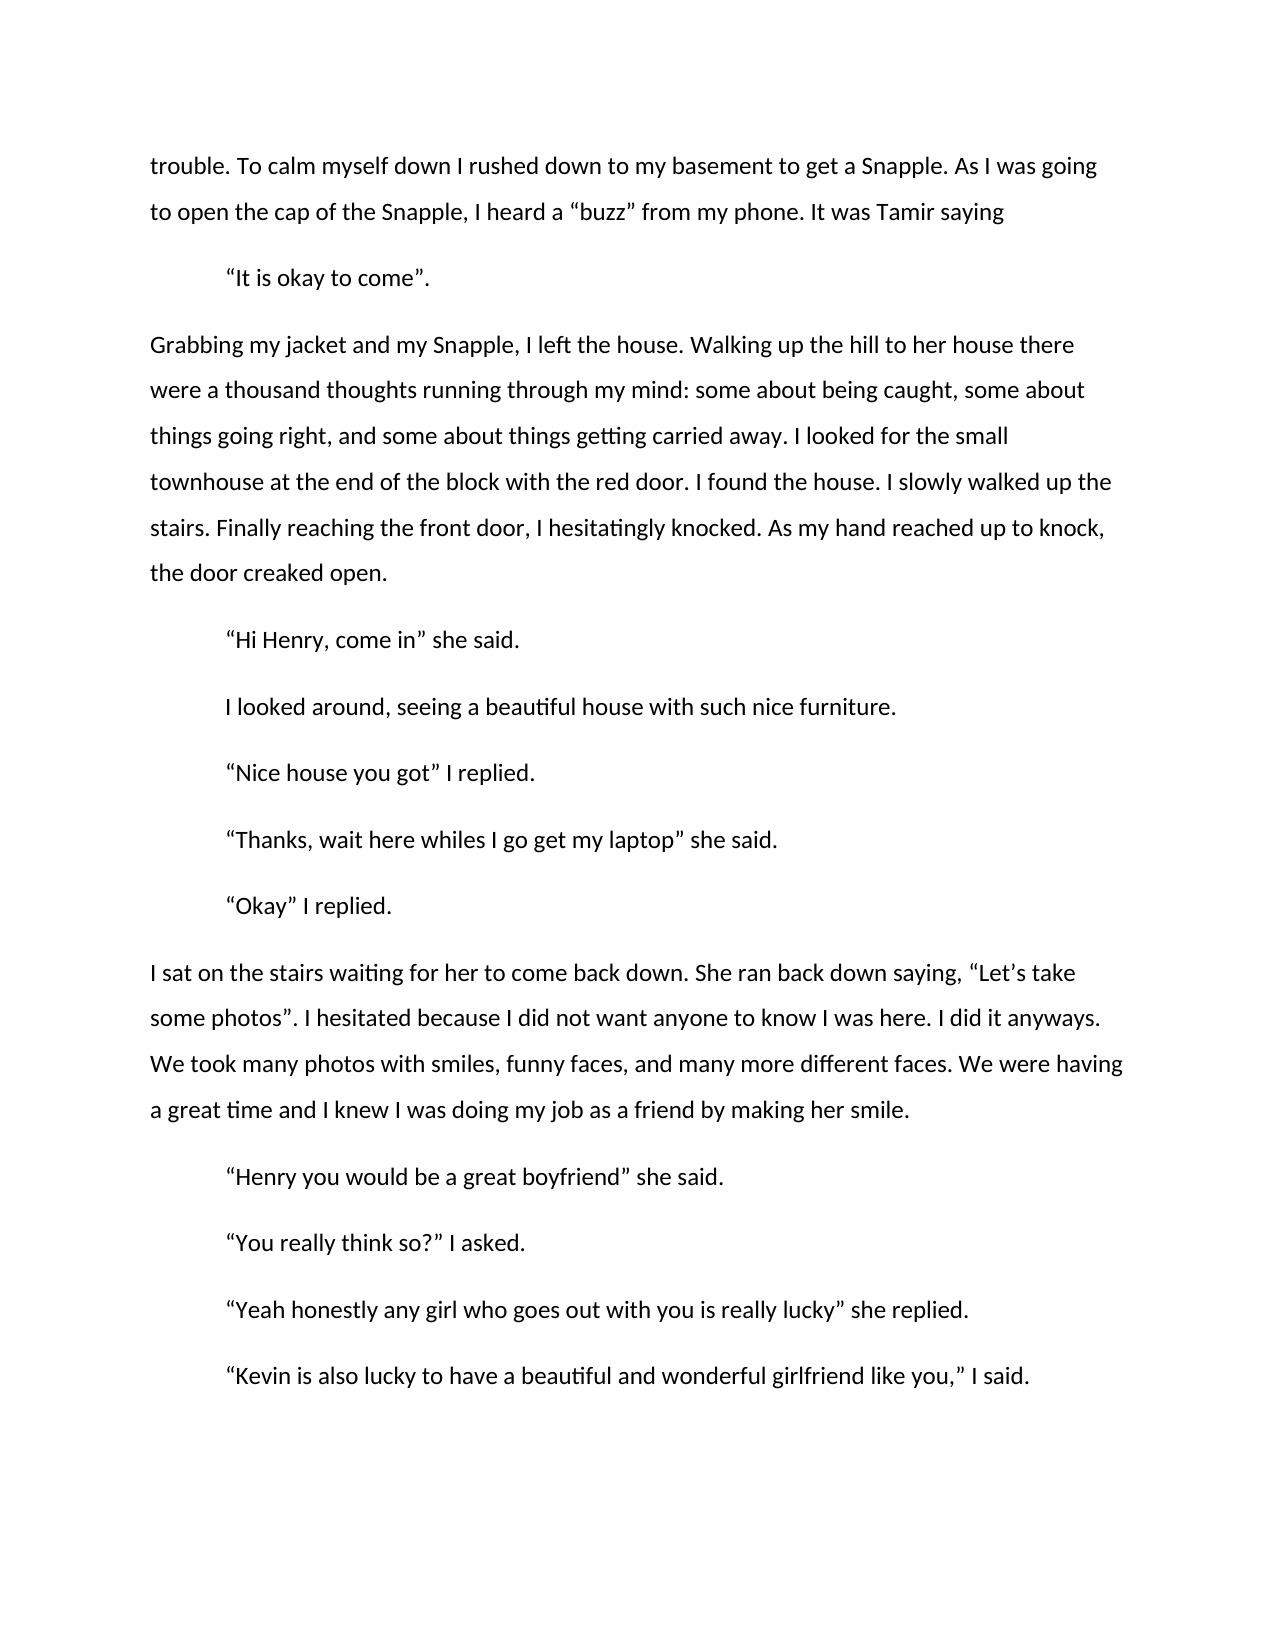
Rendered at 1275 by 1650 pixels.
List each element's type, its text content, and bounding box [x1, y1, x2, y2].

text “Yeah honestly any girl who goes out with you is really lucky” she replied. [150, 1294, 1125, 1324]
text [150, 150, 1125, 226]
text “Kevin is also lucky to have a beautiful and wonderful girlfriend like you,” I said. [150, 1360, 1125, 1391]
text Grabbing my jacket and my Snapple, I left the house. Walking up the hill to her house there were a thousand thoughts running through my mind: some about being caught, some about things going right, and some about things getting carried away. I looked for the small townhouse at the end of the block with the red door. I found the house. I slowly walked up the stairs. Finally reaching the front door, I hesitatingly knocked. As my hand reached up to knock, the door creaked open. [150, 329, 1125, 588]
text “Thanks, wait here whiles I go get my laptop” she said. [150, 824, 1125, 854]
text “Okay” I replied. [150, 890, 1125, 921]
text “It is okay to come”. [150, 262, 1125, 293]
text “You really think so?” I asked. [150, 1227, 1125, 1258]
text I looked around, seeing a beautiful house with such nice furniture. [150, 691, 1125, 721]
text “Hi Henry, come in” she said. [150, 624, 1125, 654]
text “Nice house you got” I replied. [150, 757, 1125, 788]
text “Henry you would be a great boyfriend” she said. [150, 1161, 1125, 1191]
text I sat on the stairs waiting for her to come back down. She ran back down saying, “Let’s take some photos”. I hesitated because I did not want anyone to know I was here. I did it anyways. We took many photos with smiles, funny faces, and many more different faces. We were having a great time and I knew I was doing my job as a friend by making her smile. [150, 957, 1125, 1124]
